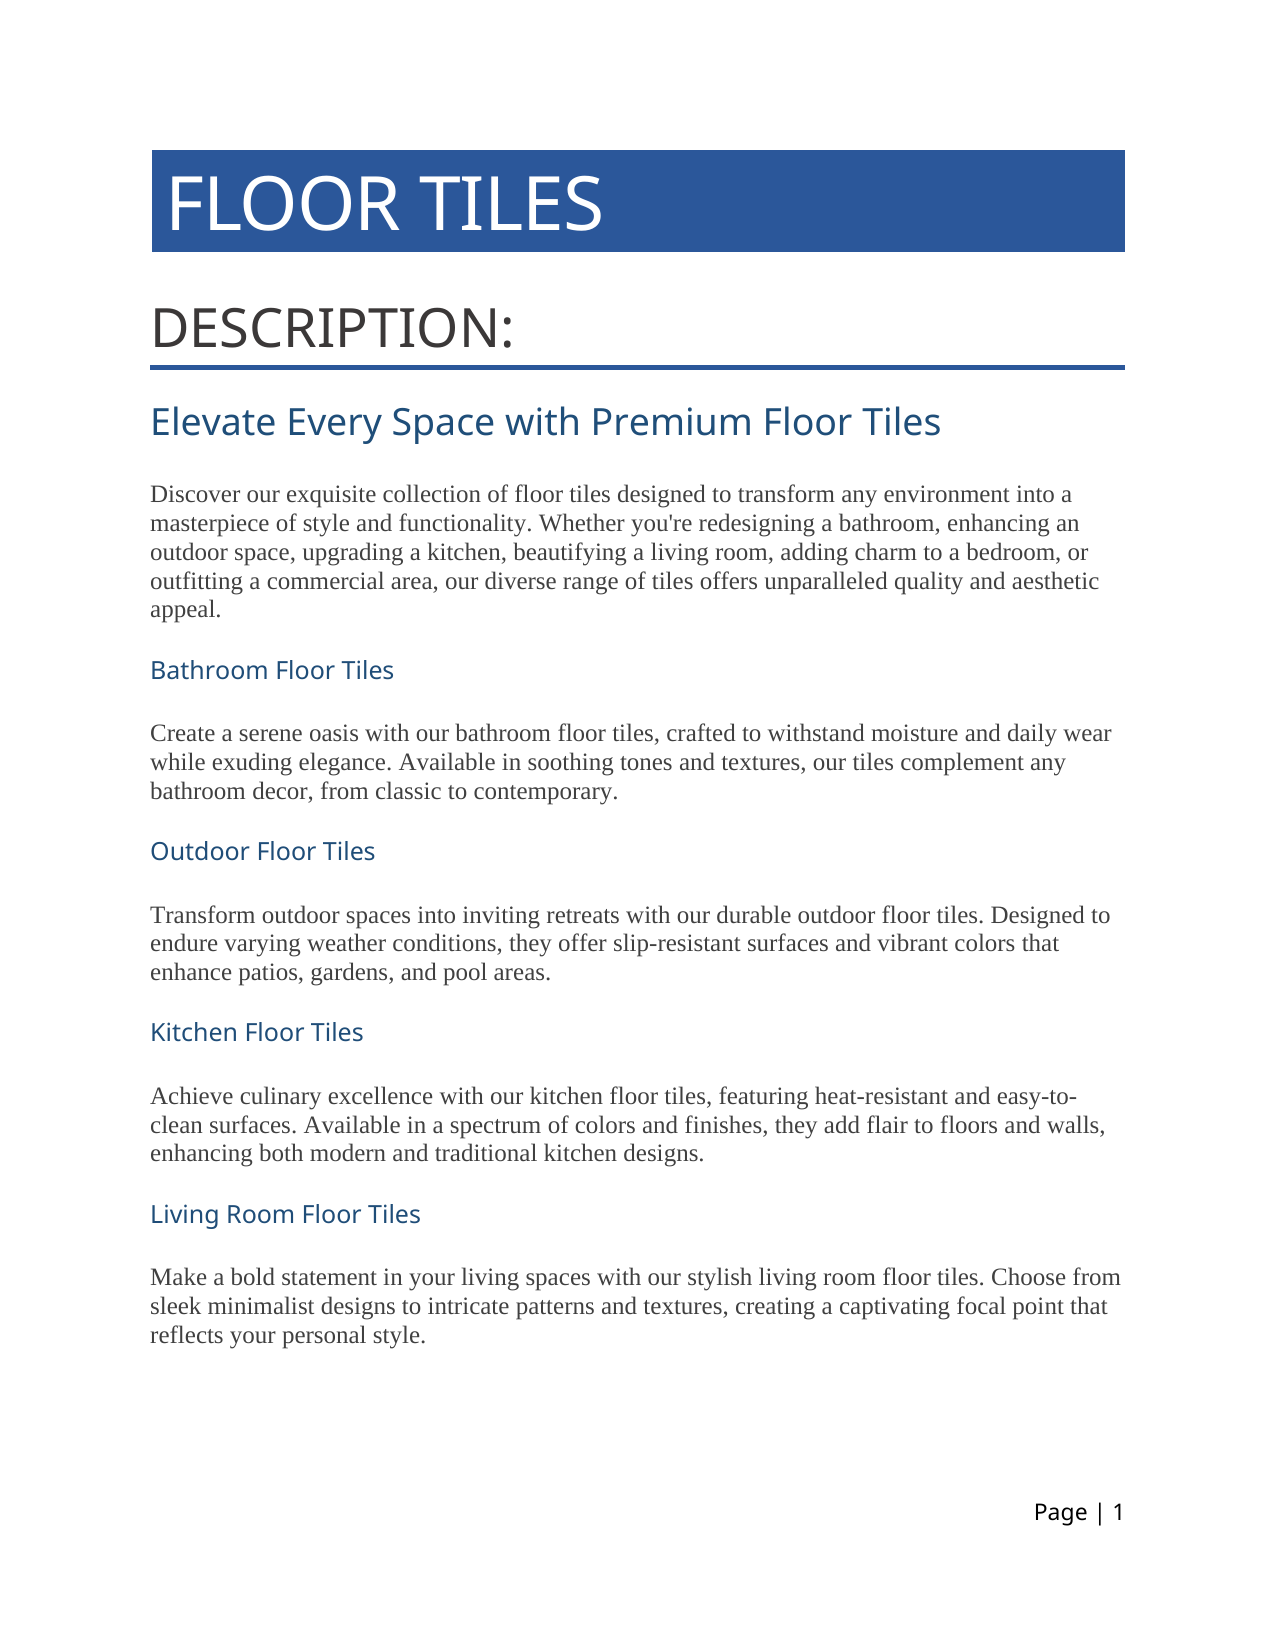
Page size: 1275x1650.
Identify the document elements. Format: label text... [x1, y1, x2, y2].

subtitle Kitchen Floor Tiles [150, 1015, 1125, 1049]
title FLOOR TILES [165, 150, 1125, 252]
text Make a bold statement in your living spaces with our stylish living room floor tiles. Choose from sleek minimalist designs to intricate patterns and textures, creating a captivating focal point that reflects your personal style. [150, 1262, 1125, 1349]
subtitle Elevate Every Space with Premium Floor Tiles [150, 395, 1125, 446]
subtitle Living Room Floor Tiles [150, 1196, 1125, 1231]
text Achieve culinary excellence with our kitchen floor tiles, featuring heat-resistant and easy-to-clean surfaces. Available in a spectrum of colors and finishes, they add flair to floors and walls, enhancing both modern and traditional kitchen designs. [150, 1081, 1125, 1167]
text Discover our exquisite collection of floor tiles designed to transform any environment into a masterpiece of style and functionality. Whether you're redesigning a bathroom, enhancing an outdoor space, upgrading a kitchen, beautifying a living room, adding charm to a bedroom, or outfitting a commercial area, our diverse range of tiles offers unparalleled quality and aesthetic appeal. [150, 479, 1125, 623]
text Transform outdoor spaces into inviting retreats with our durable outdoor floor tiles. Designed to endure varying weather conditions, they offer slip-resistant surfaces and vibrant colors that enhance patios, gardens, and pool areas. [150, 900, 1125, 986]
text Create a serene oasis with our bathroom floor tiles, crafted to withstand moisture and daily wear while exuding elegance. Available in soothing tones and textures, our tiles complement any bathroom decor, from classic to contemporary. [150, 718, 1125, 804]
subtitle Bathroom Floor Tiles [150, 652, 1125, 686]
subtitle Outdoor Floor Tiles [150, 834, 1125, 868]
subtitle DESCRIPTION: [150, 290, 1125, 365]
